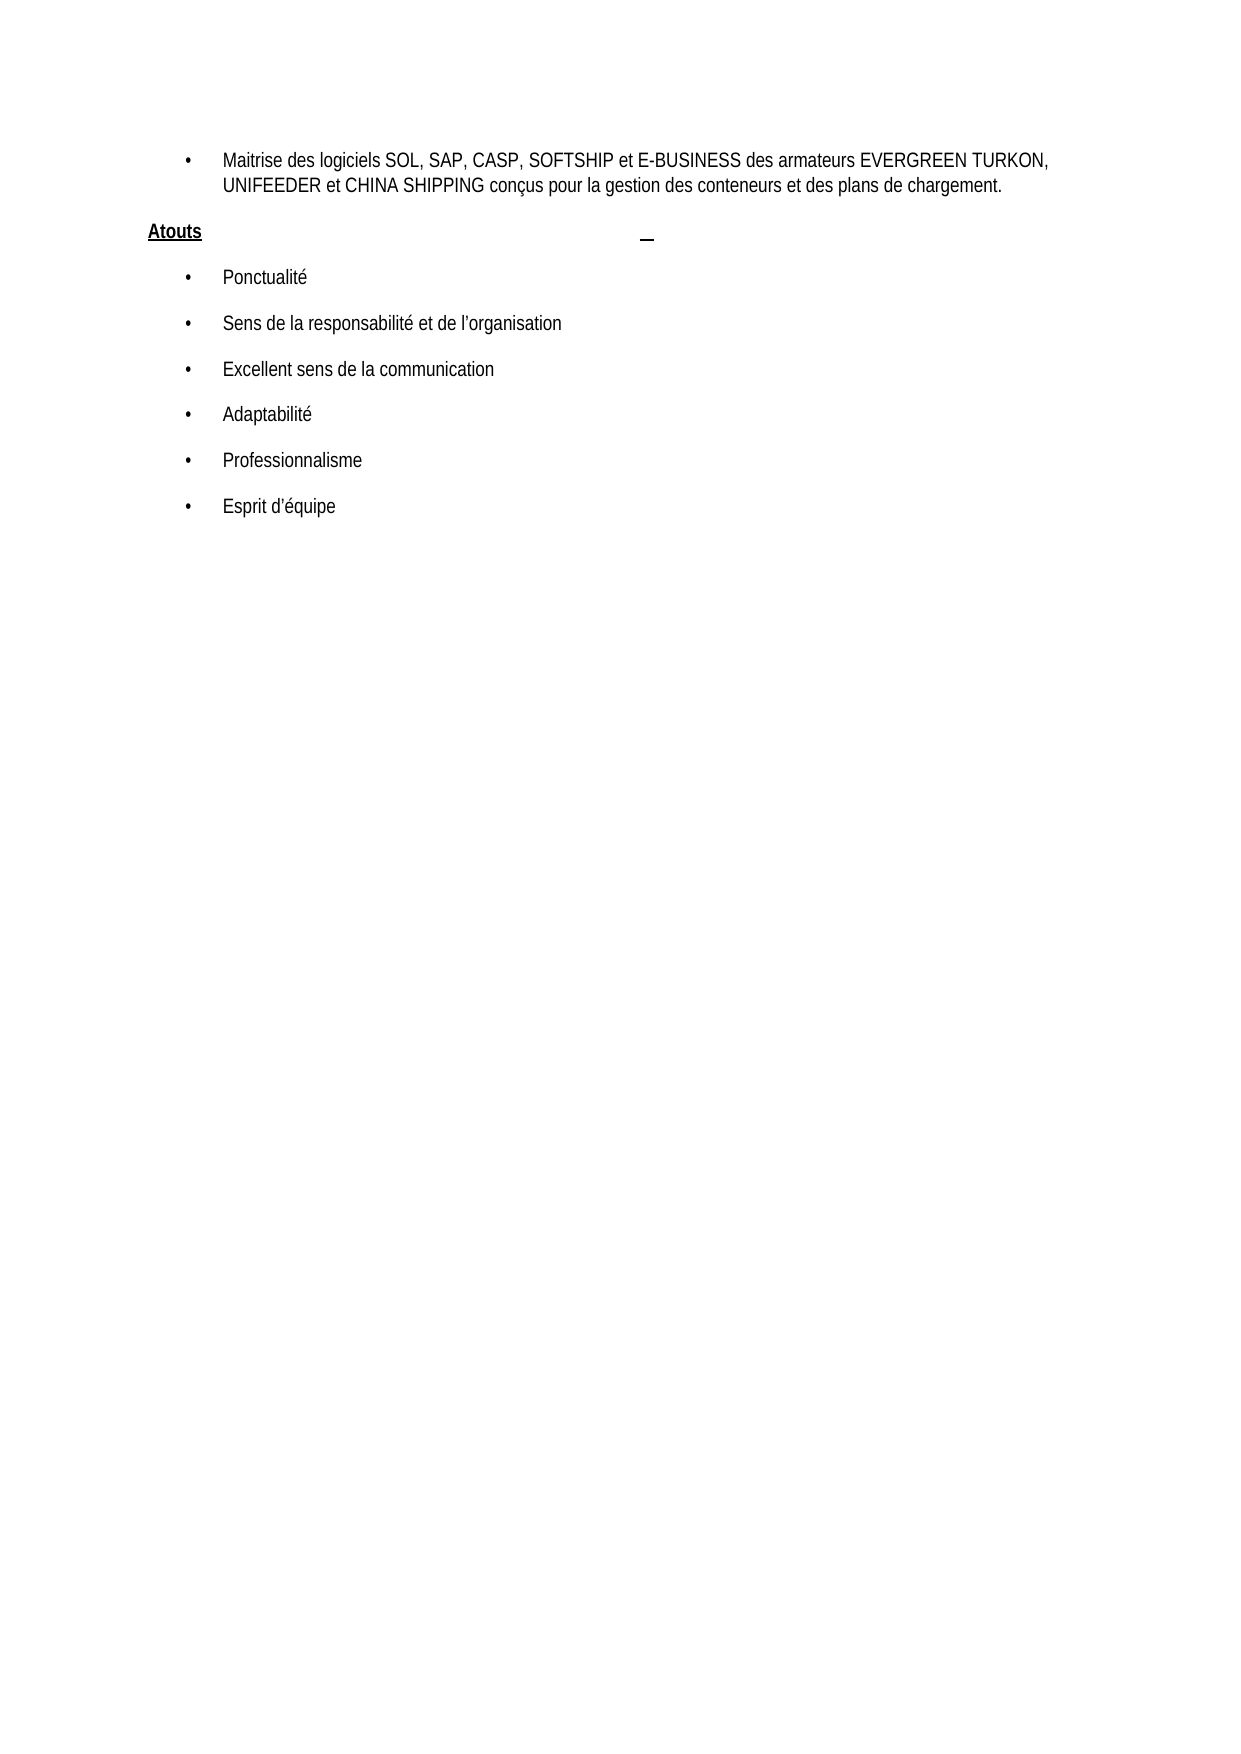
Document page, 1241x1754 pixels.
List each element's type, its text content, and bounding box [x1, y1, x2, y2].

list Adaptabilité [185, 402, 1093, 426]
list Professionnalisme [185, 448, 1093, 472]
list Ponctualité [185, 264, 1093, 288]
list Esprit d’équipe [185, 494, 1093, 518]
text Atouts [148, 219, 1093, 243]
list Maitrise des logiciels SOL, SAP, CASP, SOFTSHIP et E-BUSINESS des armateurs EVERGREEN TURKON, UNIFEEDER et CHINA SHIPPING conçus pour la gestion des conteneurs et des plans de chargement. [185, 148, 1093, 197]
list Sens de la responsabilité et de l’organisation [185, 311, 1093, 334]
list Excellent sens de la communication [185, 356, 1093, 380]
